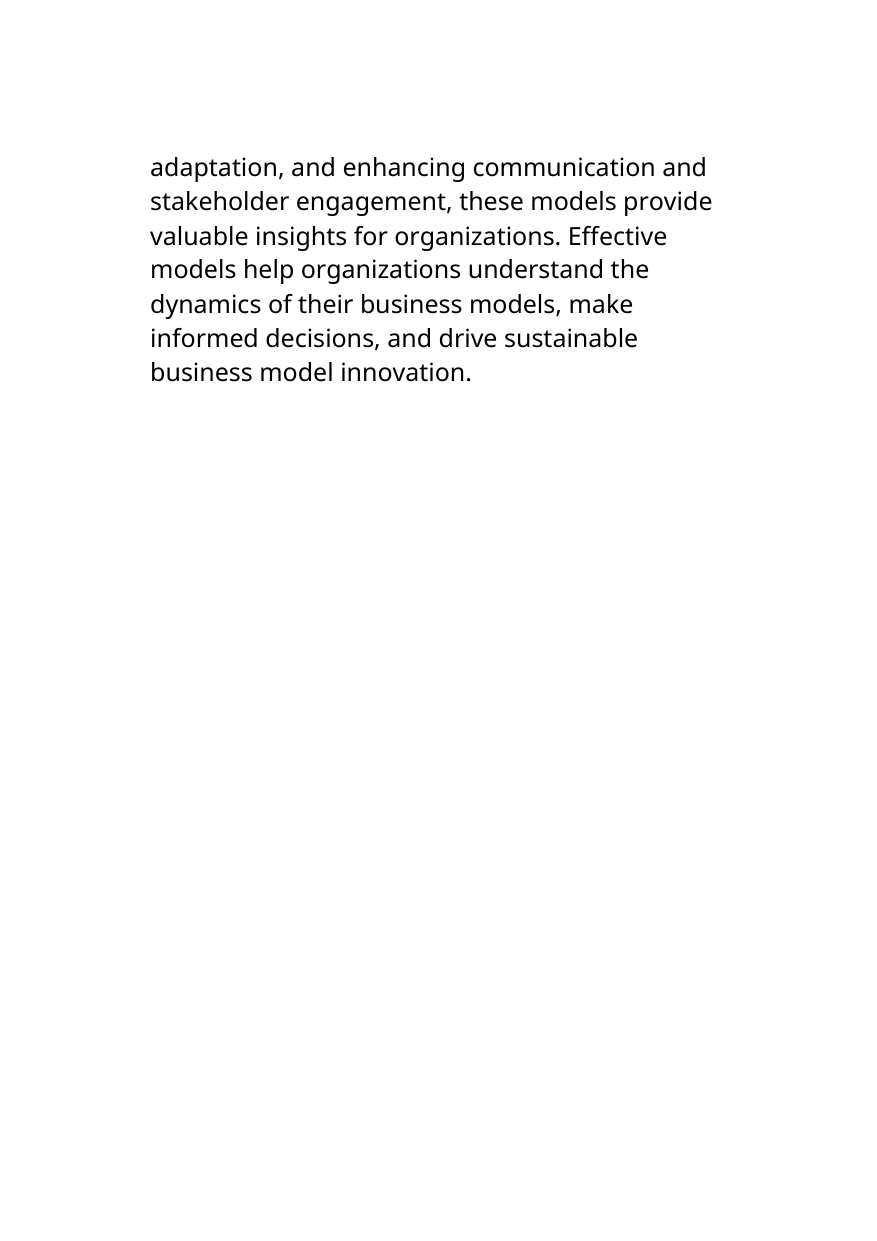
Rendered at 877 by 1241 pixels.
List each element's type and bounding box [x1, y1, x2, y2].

text [150, 150, 727, 388]
